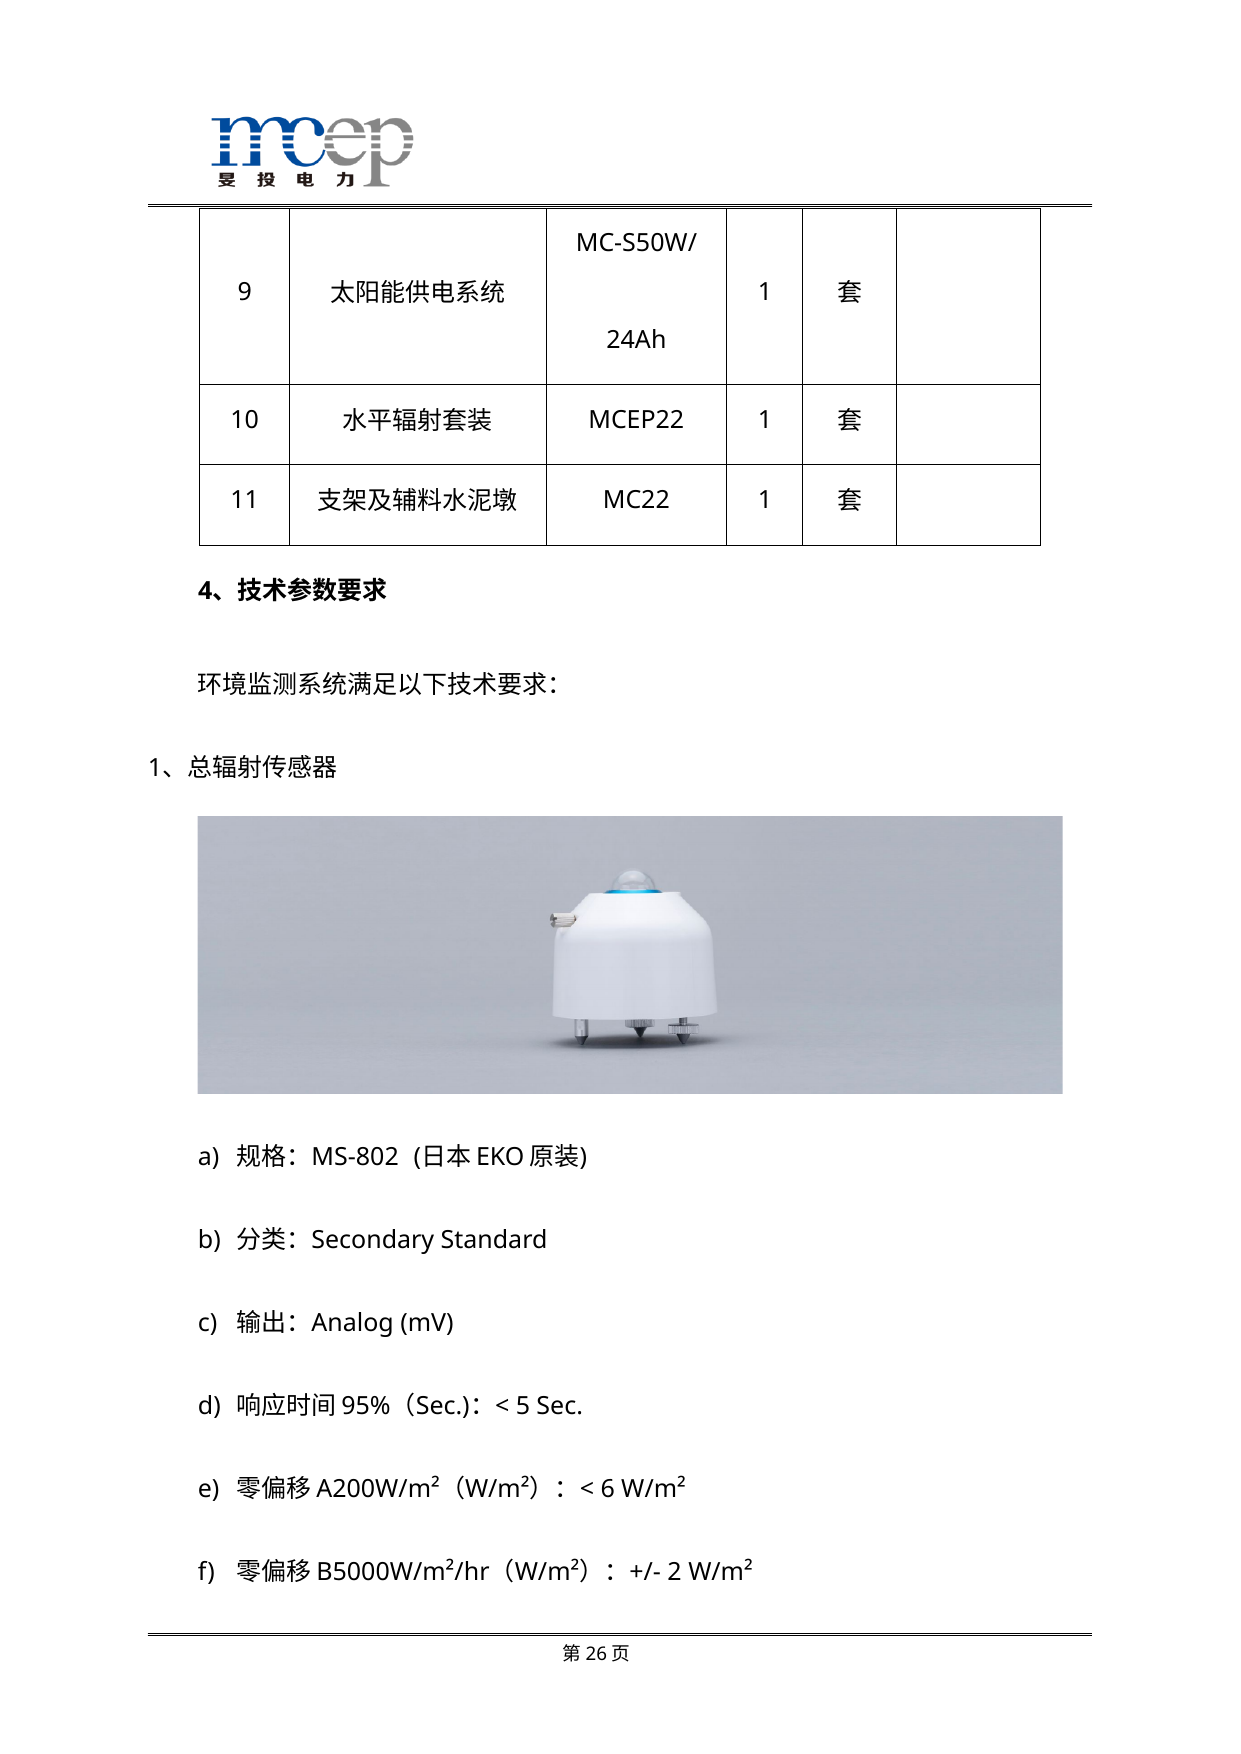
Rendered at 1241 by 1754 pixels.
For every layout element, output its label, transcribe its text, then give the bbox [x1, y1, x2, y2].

table_cell 太阳能供电系统 [290, 209, 546, 384]
list 零偏移A200W/m²（W/m²）：< 6 W/m² [148, 1454, 1092, 1519]
list 1、总辐射传感器 [148, 733, 1092, 798]
table_cell [897, 465, 1040, 545]
table_cell MCEP22 [547, 385, 726, 464]
list 环境监测系统满足以下技术要求： [148, 650, 1092, 715]
table_cell 1 [727, 385, 802, 464]
table_cell 套 [803, 465, 896, 545]
list 分类：Secondary Standard [148, 1205, 1092, 1270]
table_cell [897, 385, 1040, 464]
picture [191, 101, 433, 203]
table_cell 11 [200, 465, 289, 545]
list 零偏移B5000W/m²/hr（W/m²）：+/- 2 W/m² [148, 1537, 1092, 1602]
table_cell 9 [200, 209, 289, 384]
table_cell 10 [200, 385, 289, 464]
table_cell [897, 209, 1040, 384]
text 4、技术参数要求 [148, 556, 1092, 621]
table_cell MC22 [547, 465, 726, 545]
list 输出：Analog (mV) [148, 1288, 1092, 1353]
table_cell MC-S50W/24Ah [547, 209, 726, 384]
list 规格：MS-802 (日本EKO原装) [148, 1122, 1092, 1187]
table_cell 套 [803, 209, 896, 384]
table_cell 1 [727, 209, 802, 384]
table_cell 水平辐射套装 [290, 385, 546, 464]
list 响应时间95%（Sec.)：< 5 Sec. [148, 1371, 1092, 1436]
picture [197, 816, 1063, 1094]
table_cell 支架及辅料水泥墩 [290, 465, 546, 545]
table_cell 套 [803, 385, 896, 464]
table_cell 1 [727, 465, 802, 545]
